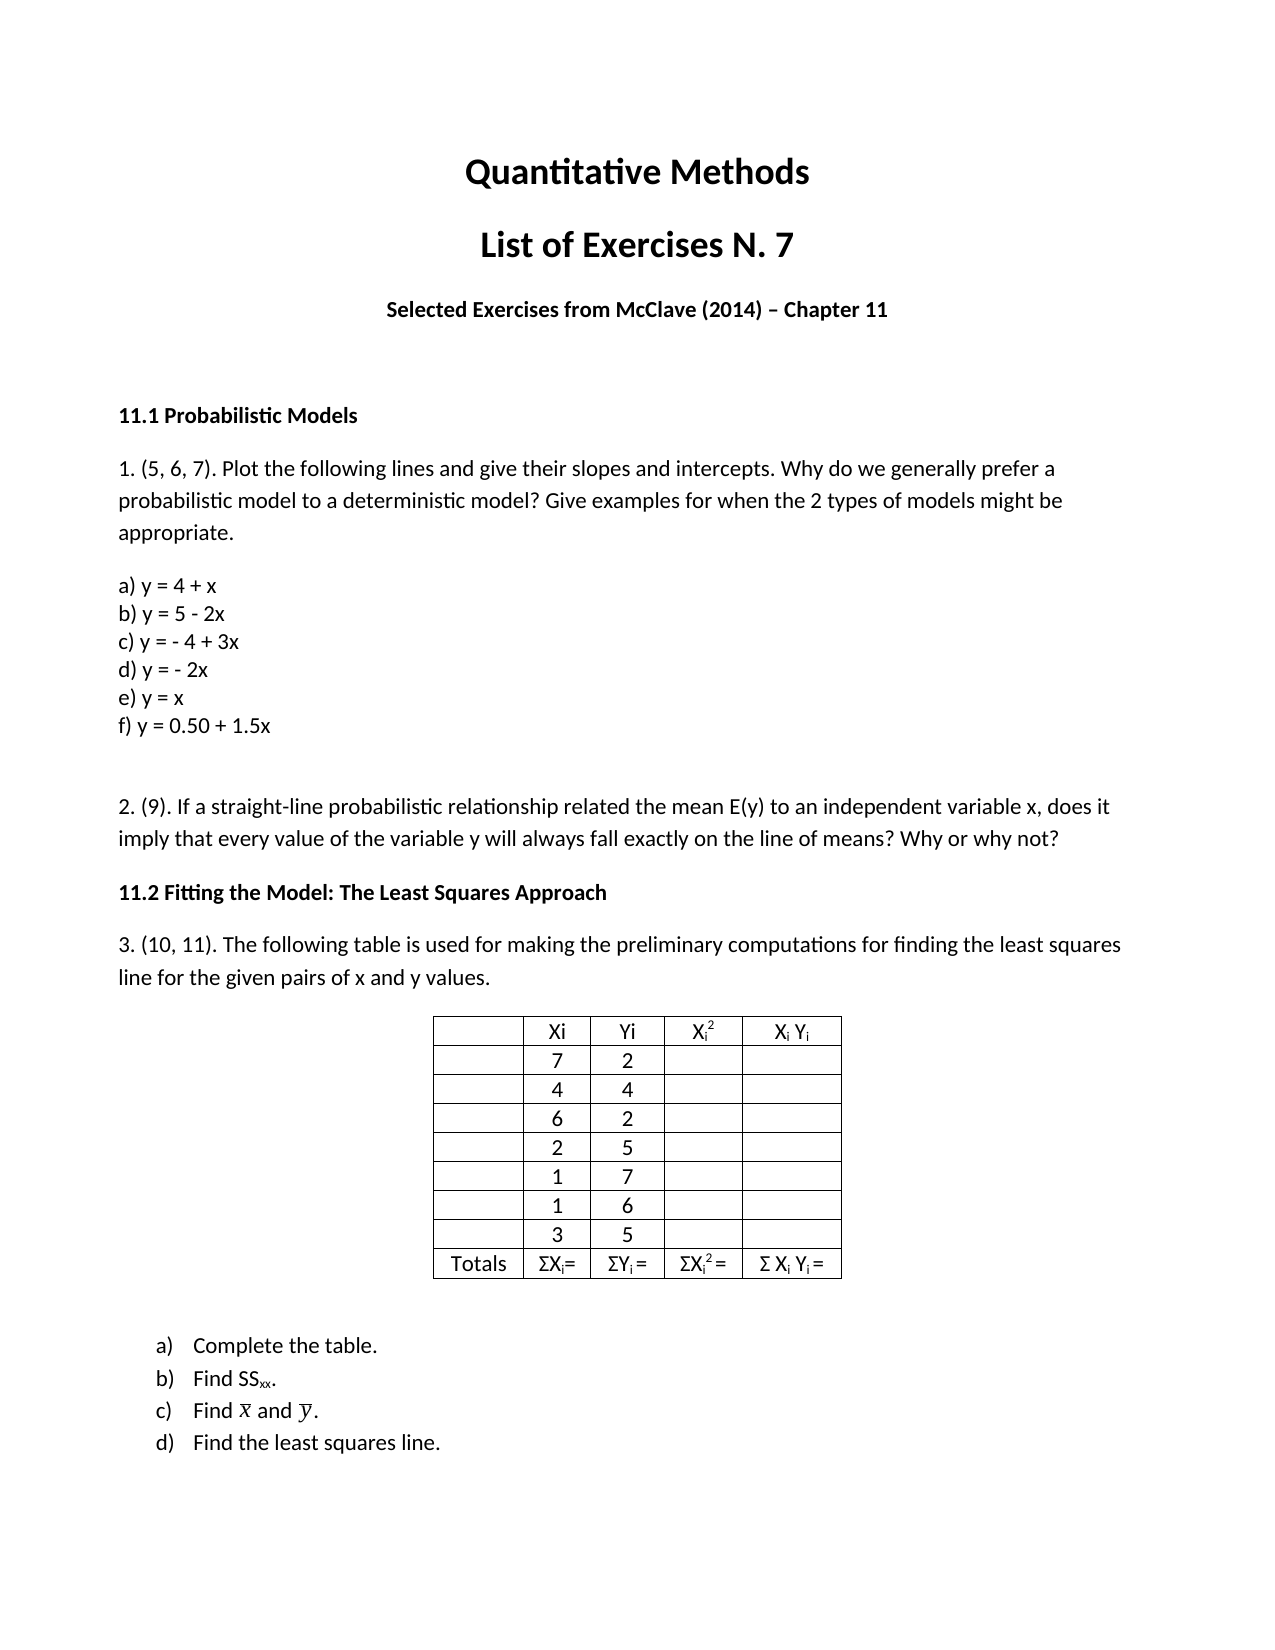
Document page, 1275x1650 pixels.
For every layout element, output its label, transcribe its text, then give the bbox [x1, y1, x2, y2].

table_cell 2 [524, 1133, 590, 1161]
table_cell ΣXi= [524, 1249, 590, 1277]
table_cell [665, 1046, 742, 1074]
table_cell 4 [591, 1075, 664, 1103]
table_cell 2 [591, 1046, 664, 1074]
table_header [434, 1017, 523, 1045]
table_cell ΣYi = [591, 1249, 664, 1277]
list Complete the table. [156, 1331, 1157, 1359]
table_header Xi2 [665, 1017, 742, 1045]
table_cell [665, 1162, 742, 1190]
text 2. (9). If a straight-line probabilistic relationship related the mean E(y) to an independent variable x, does it imply that every value of the variable y will always fall exactly on the line of means? Why or why not? [118, 792, 1157, 853]
table_cell [743, 1133, 841, 1161]
list Find and . [156, 1396, 1157, 1424]
table_cell [665, 1220, 742, 1248]
table_cell 2 [591, 1104, 664, 1132]
table_cell 6 [524, 1104, 590, 1132]
table_cell 1 [524, 1191, 590, 1219]
table_cell 1 [524, 1162, 590, 1190]
table_cell 7 [591, 1162, 664, 1190]
table_cell [743, 1162, 841, 1190]
table_cell [434, 1104, 523, 1132]
table_cell 5 [591, 1133, 664, 1161]
list Find the least squares line. [156, 1428, 1157, 1456]
text Quantitative Methods [118, 148, 1157, 193]
text d) y = - 2x [118, 655, 1157, 683]
text a) y = 4 + x [118, 571, 1157, 599]
text 11.1 Probabilistic Models [118, 401, 1157, 429]
table_header Xi Yi [743, 1017, 841, 1045]
text e) y = x [118, 683, 1157, 711]
table_cell 7 [524, 1046, 590, 1074]
list Find SSxx. [156, 1364, 1157, 1392]
table_cell [743, 1075, 841, 1103]
table_header Xi [524, 1017, 590, 1045]
text 11.2 Fitting the Model: The Least Squares Approach [118, 878, 1157, 906]
text f) y = 0.50 + 1.5x [118, 711, 1157, 739]
text List of Exercises N. 7 [118, 221, 1157, 267]
table_cell [665, 1104, 742, 1132]
table_cell [434, 1075, 523, 1103]
table_cell [434, 1133, 523, 1161]
table_cell 6 [591, 1191, 664, 1219]
table_cell [434, 1162, 523, 1190]
table_cell Totals [434, 1249, 523, 1277]
text 3. (10, 11). The following table is used for making the preliminary computations for finding the least squares line for the given pairs of x and y values. [118, 931, 1157, 991]
table_cell [665, 1191, 742, 1219]
table_cell [434, 1046, 523, 1074]
table_cell [743, 1046, 841, 1074]
table_cell [665, 1075, 742, 1103]
text Selected Exercises from McClave (2014) – Chapter 11 [118, 295, 1157, 323]
table_cell [665, 1133, 742, 1161]
text b) y = 5 - 2x [118, 599, 1157, 627]
table_cell ΣXi2 = [665, 1249, 742, 1277]
table_cell [743, 1104, 841, 1132]
table_cell [743, 1191, 841, 1219]
table_cell Σ Xi Yi = [743, 1249, 841, 1277]
table_cell [434, 1191, 523, 1219]
table_cell [743, 1220, 841, 1248]
table_cell 3 [524, 1220, 590, 1248]
table_header Yi [591, 1017, 664, 1045]
table_cell 4 [524, 1075, 590, 1103]
text 1. (5, 6, 7). Plot the following lines and give their slopes and intercepts. Why do we generally prefer a probabilistic model to a deterministic model? Give examples for when the 2 types of models might be appropriate. [118, 454, 1157, 546]
text c) y = - 4 + 3x [118, 627, 1157, 655]
table_cell [434, 1220, 523, 1248]
table_cell 5 [591, 1220, 664, 1248]
